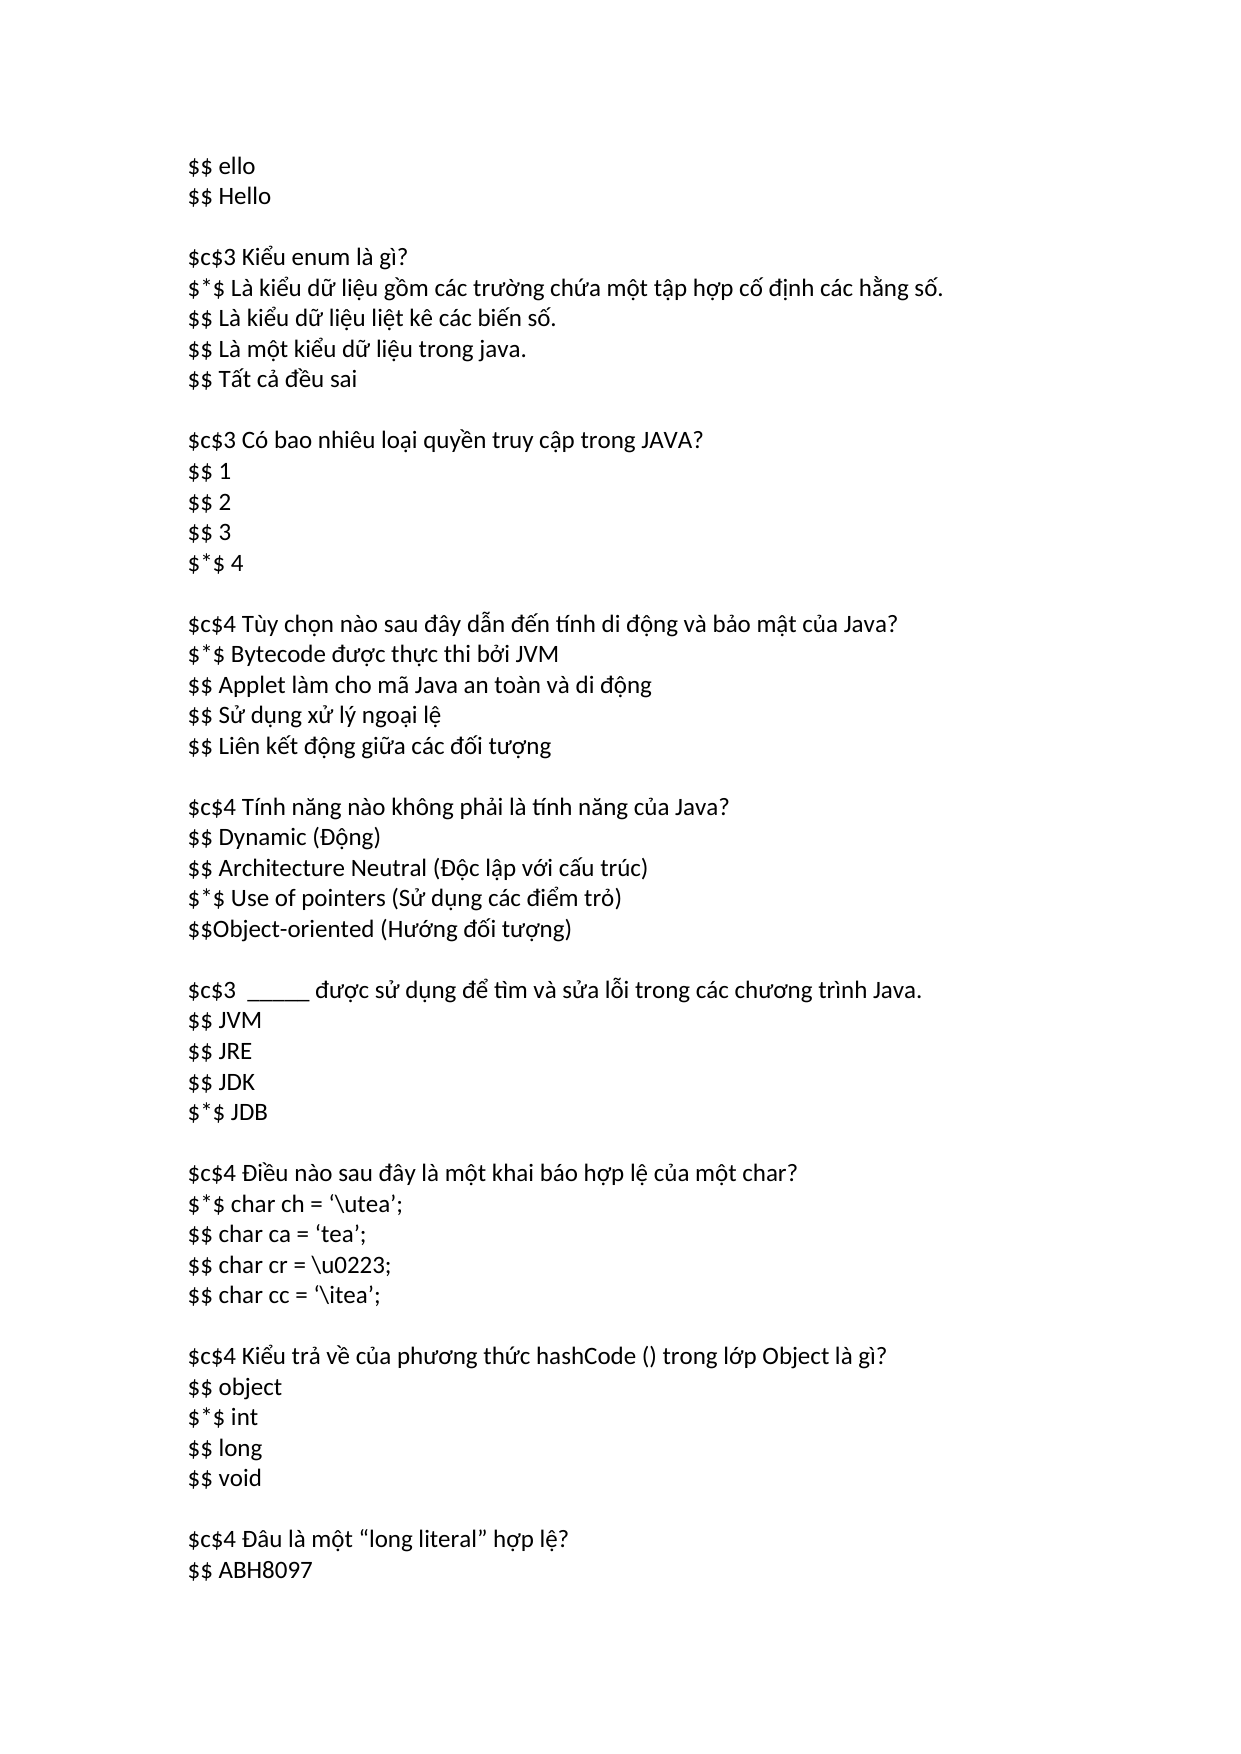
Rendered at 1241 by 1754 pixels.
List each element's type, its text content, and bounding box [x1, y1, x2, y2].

text $*$ Là kiểu dữ liệu gồm các trường chứa một tập hợp cố định các hằng số. [187, 272, 1053, 303]
text $$ long [187, 1432, 1053, 1462]
text $$ char cr = \u0223; [187, 1249, 1053, 1279]
text $$ Liên kết động giữa các đối tượng [187, 730, 1053, 760]
text $*$ char ch = ‘\utea’; [187, 1188, 1053, 1218]
text $$ Dynamic (Động) [187, 821, 1053, 852]
text $c$3 _____ được sử dụng để tìm và sửa lỗi trong các chương trình Java. [187, 974, 1053, 1004]
text $c$4 Kiểu trả về của phương thức hashCode () trong lớp Object là gì? [187, 1340, 1053, 1371]
text $c$3 Kiểu enum là gì? [187, 242, 1053, 272]
text $$ Là một kiểu dữ liệu trong java. [187, 333, 1053, 364]
text $$ JVM [187, 1004, 1053, 1035]
text $$ Tất cả đều sai [187, 364, 1053, 394]
text $$ ABH8097 [187, 1554, 1053, 1584]
text $$ JDK [187, 1066, 1053, 1096]
text $*$ Use of pointers (Sử dụng các điểm trỏ) [187, 882, 1053, 913]
text $c$4 Điều nào sau đây là một khai báo hợp lệ của một char? [187, 1157, 1053, 1188]
text $$ Applet làm cho mã Java an toàn và di động [187, 669, 1053, 699]
text $$ Architecture Neutral (Độc lập với cấu trúc) [187, 852, 1053, 882]
text $$ ello [187, 150, 1053, 181]
text $$ void [187, 1462, 1053, 1493]
text $$ char ca = ‘tea’; [187, 1218, 1053, 1249]
text $$ object [187, 1371, 1053, 1401]
text $c$4 Tùy chọn nào sau đây dẫn đến tính di động và bảo mật của Java? [187, 608, 1053, 638]
text $c$3 Có bao nhiêu loại quyền truy cập trong JAVA? [187, 425, 1053, 455]
text $*$ Bytecode được thực thi bởi JVM [187, 638, 1053, 669]
text $$ char cc = ‘\itea’; [187, 1279, 1053, 1310]
text $$ 1 [187, 455, 1053, 486]
text $*$ 4 [187, 547, 1053, 577]
text $$ Sử dụng xử lý ngoại lệ [187, 699, 1053, 730]
text $$ JRE [187, 1035, 1053, 1066]
text $$ Hello [187, 181, 1053, 211]
text $c$4 Đâu là một “long literal” hợp lệ? [187, 1523, 1053, 1554]
text $c$4 Tính năng nào không phải là tính năng của Java? [187, 791, 1053, 821]
text $*$ JDB [187, 1096, 1053, 1127]
text $*$ int [187, 1401, 1053, 1432]
text $$ 3 [187, 516, 1053, 547]
text $$ 2 [187, 486, 1053, 516]
text $$Object-oriented (Hướng đối tượng) [187, 913, 1053, 943]
text $$ Là kiểu dữ liệu liệt kê các biến số. [187, 303, 1053, 333]
